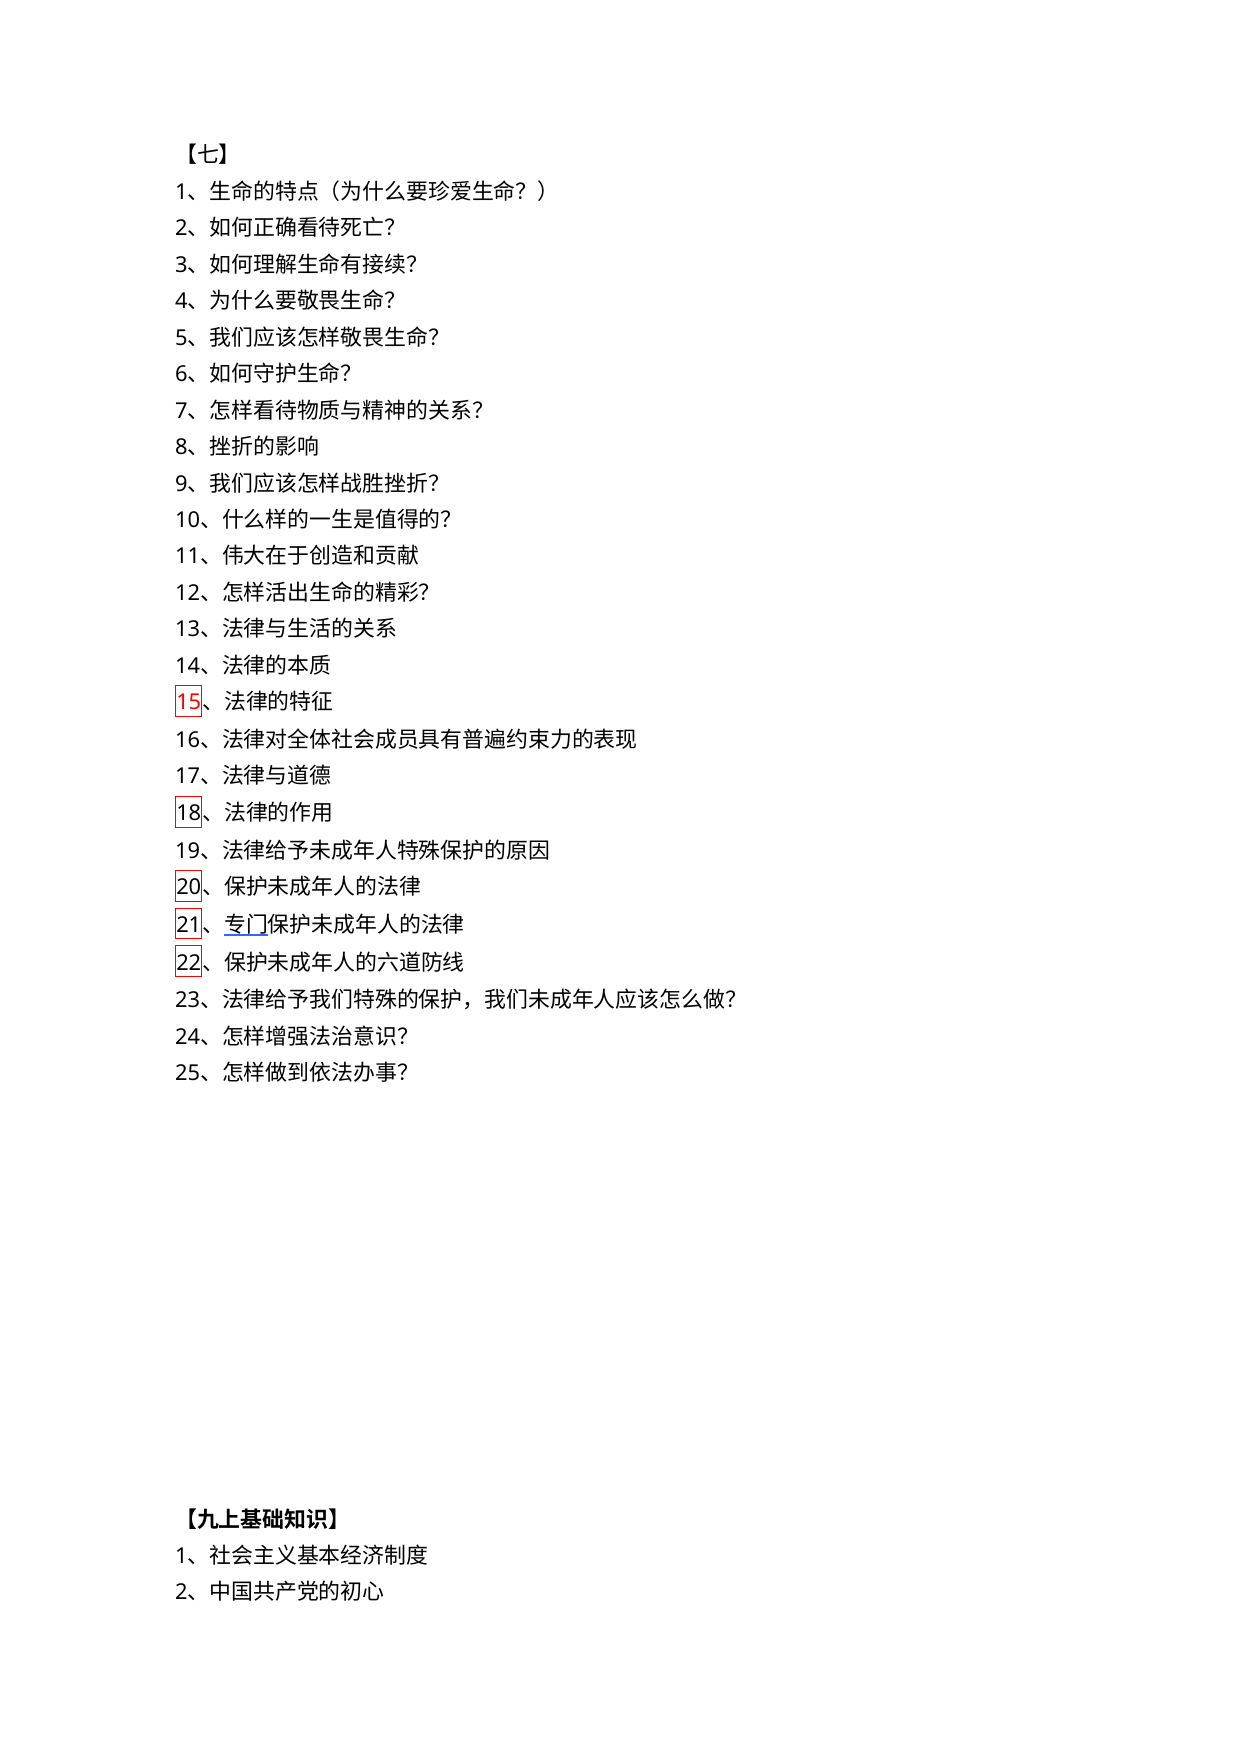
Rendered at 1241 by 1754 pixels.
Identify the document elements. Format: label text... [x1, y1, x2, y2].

text 13、法律与生活的关系 [175, 611, 1200, 643]
text 16、法律对全体社会成员具有普遍约束力的表现 [175, 722, 1225, 754]
text 9、我们应该怎样战胜挫折？ [175, 466, 1200, 497]
text 22、保护未成年人的六道防线 [175, 944, 1200, 977]
text 24、怎样增强法治意识？ [175, 1019, 1200, 1050]
text 2、如何正确看待死亡？ [175, 210, 1200, 242]
text 20、保护未成年人的法律 [175, 869, 1200, 902]
text 19、法律给予未成年人特殊保护的原因 [175, 833, 1225, 864]
text 【九上基础知识】 [175, 1502, 1200, 1533]
text 4、为什么要敬畏生命？ [175, 283, 1200, 315]
text 5、我们应该怎样敬畏生命？ [175, 320, 1191, 351]
text 8、挫折的影响 [175, 429, 1200, 461]
text 23、法律给予我们特殊的保护，我们未成年人应该怎么做？ [175, 982, 1200, 1014]
text 1、生命的特点（为什么要珍爱生命？） [175, 174, 1191, 206]
text 11、伟大在于创造和贡献 [175, 538, 1200, 570]
text 6、如何守护生命？ [175, 356, 1200, 388]
text 18、法律的作用 [202, 795, 1225, 828]
text 21、专门保护未成年人的法律 [202, 907, 1200, 939]
text 7、怎样看待物质与精神的关系？ [175, 393, 1200, 424]
text 3、如何理解生命有接续？ [175, 247, 1200, 278]
text 17、法律与道德 [175, 758, 1200, 790]
text 12、怎样活出生命的精彩？ [175, 575, 1200, 607]
text 【七】 [175, 137, 1200, 169]
text 14、法律的本质 [175, 648, 1200, 679]
text 25、怎样做到依法办事？ [175, 1055, 1200, 1087]
text 10、什么样的一生是值得的？ [175, 502, 1200, 534]
text 1、社会主义基本经济制度 [175, 1538, 1200, 1570]
text 2、中国共产党的初心 [175, 1574, 1200, 1606]
text 15、法律的特征 [175, 684, 1225, 717]
